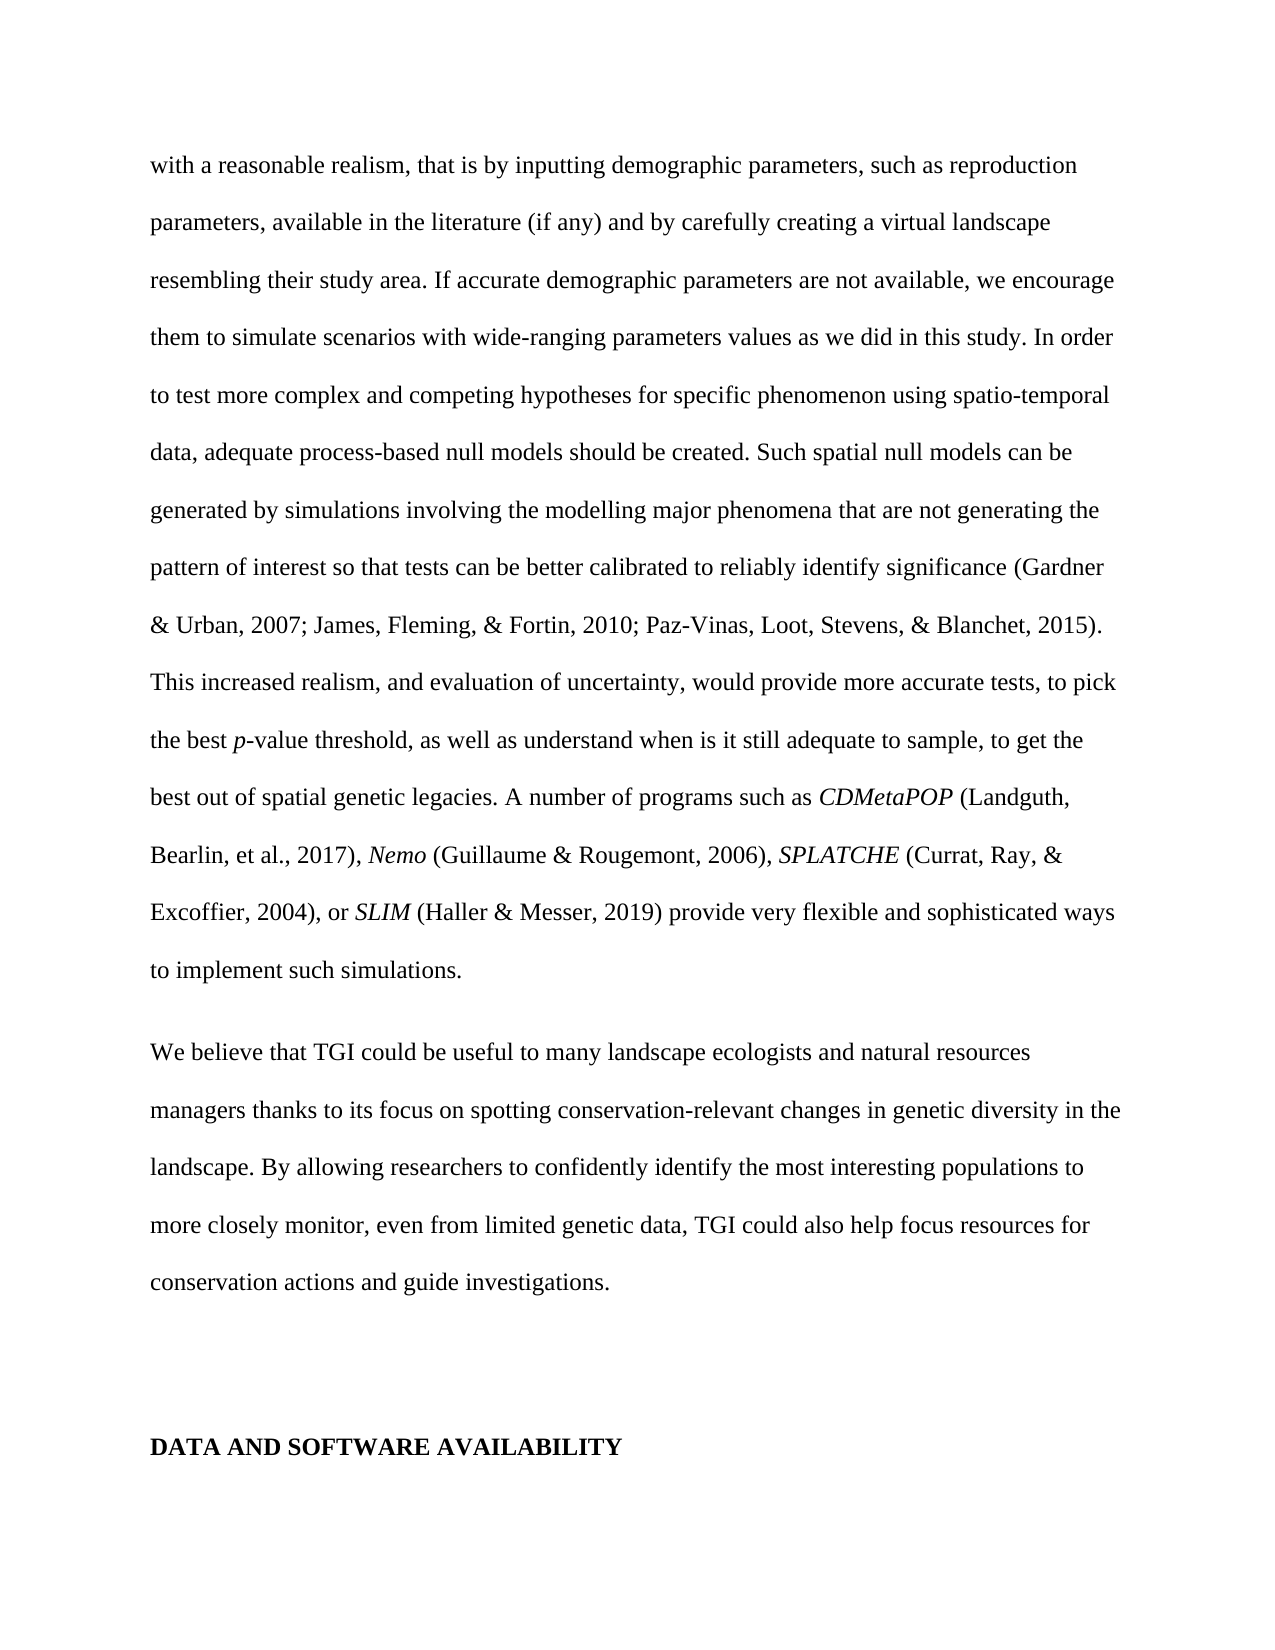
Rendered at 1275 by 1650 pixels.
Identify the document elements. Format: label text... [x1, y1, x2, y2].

text DATA AND SOFTWARE AVAILABILITY [150, 1432, 1125, 1461]
text We believe that TGI could be useful to many landscape ecologists and natural resources managers thanks to its focus on spotting conservation-relevant changes in genetic diversity in the landscape. By allowing researchers to confidently identify the most interesting populations to more closely monitor, even from limited genetic data, TGI could also help focus resources for conservation actions and guide investigations. [150, 1037, 1125, 1296]
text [150, 150, 1125, 984]
